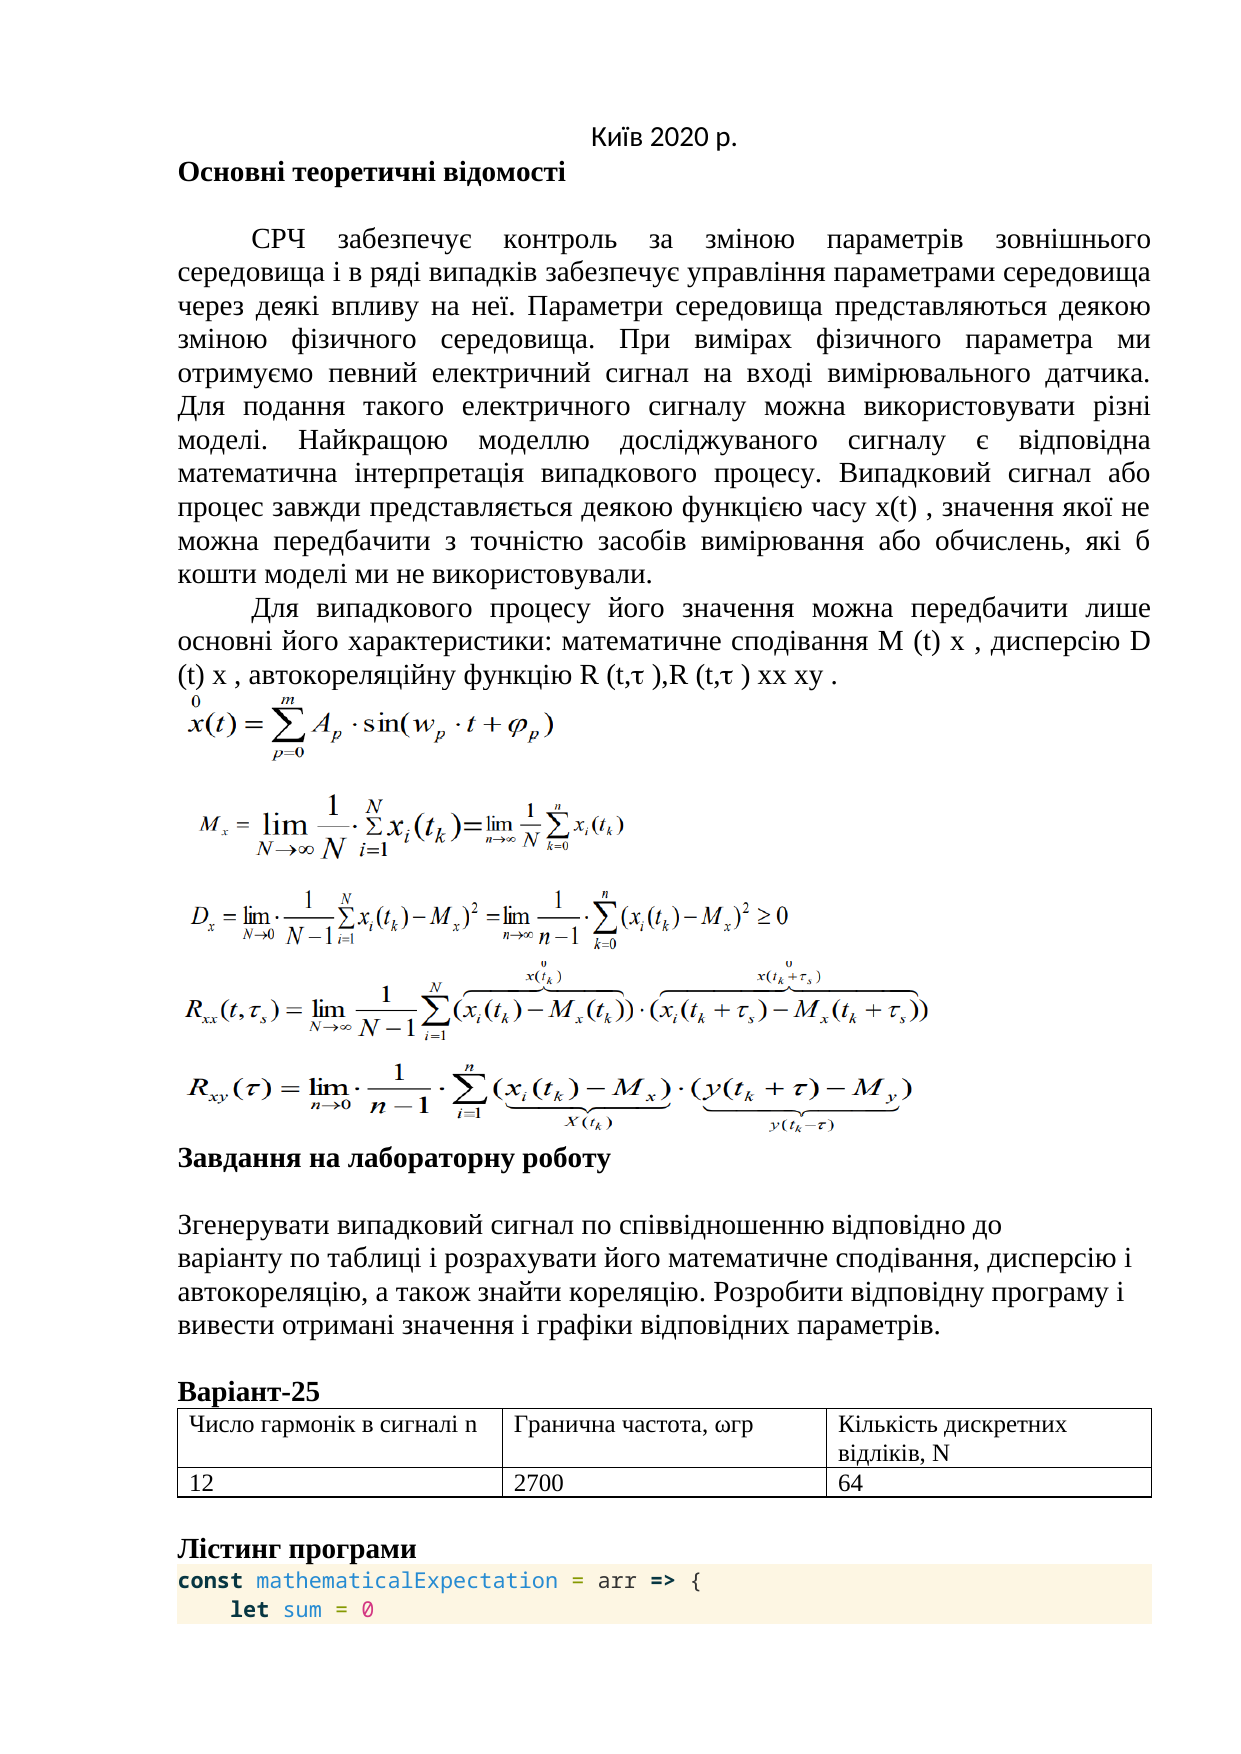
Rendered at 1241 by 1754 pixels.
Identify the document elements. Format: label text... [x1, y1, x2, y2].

table_header Кількість дискретних відліків, N [827, 1409, 1151, 1467]
text Завдання на лабораторну роботу [177, 1140, 1152, 1173]
text Основні теоретичні відомості [177, 154, 1152, 187]
text let sum = 0 [177, 1594, 1152, 1624]
text Згенерувати випадковий сигнал по співвідношенню відповідно до [177, 1207, 1152, 1240]
table_cell 2700 [503, 1468, 826, 1496]
text const mathematicalExpectation = arr => { [177, 1564, 1152, 1594]
table_cell 64 [827, 1468, 1151, 1496]
text Для випадкового процесу його значення можна передбачити лише основні його характеристики: математичне сподівання M (t) x , дисперсію D (t) x , автокореляційну функцію R (t, ),R (t, ) xx xy . [177, 590, 1152, 691]
text Варіант-25 [177, 1374, 1152, 1408]
table_header Число гармонік в сигналі n [178, 1409, 502, 1467]
table_cell 12 [178, 1468, 502, 1496]
text варіанту по таблиці і розрахувати його математичне сподівання, дисперсію і автокореляцію, а також знайти кореляцію. Розробити відповідну програму і вивести отримані значення і графіки відповідних параметрів. [177, 1240, 1152, 1341]
text СРЧ забезпечує контроль за зміною параметрів зовнішнього середовища і в ряді випадків забезпечує управління параметрами середовища через деякі впливу на неї. Параметри середовища представляються деякою зміною фізичного середовища. При вимірах фізичного параметра ми отримуємо певний електричний сигнал на вході вимірювального датчика. Для подання такого електричного сигналу можна використовувати різні моделі. Найкращою моделлю досліджуваного сигналу є відповідна математична інтерпретація випадкового процесу. Випадковий сигнал або процес завжди представляється деякою функцією часу x(t) , значення якої не можна передбачити з точністю засобів вимірювання або обчислень, які б кошти моделі ми не використовували. [177, 221, 1152, 590]
table_header Гранична частота, ωгр [503, 1409, 826, 1467]
text Київ 2020 р. [177, 118, 1152, 154]
picture [177, 690, 945, 1140]
text Лістинг програми [177, 1531, 1152, 1564]
